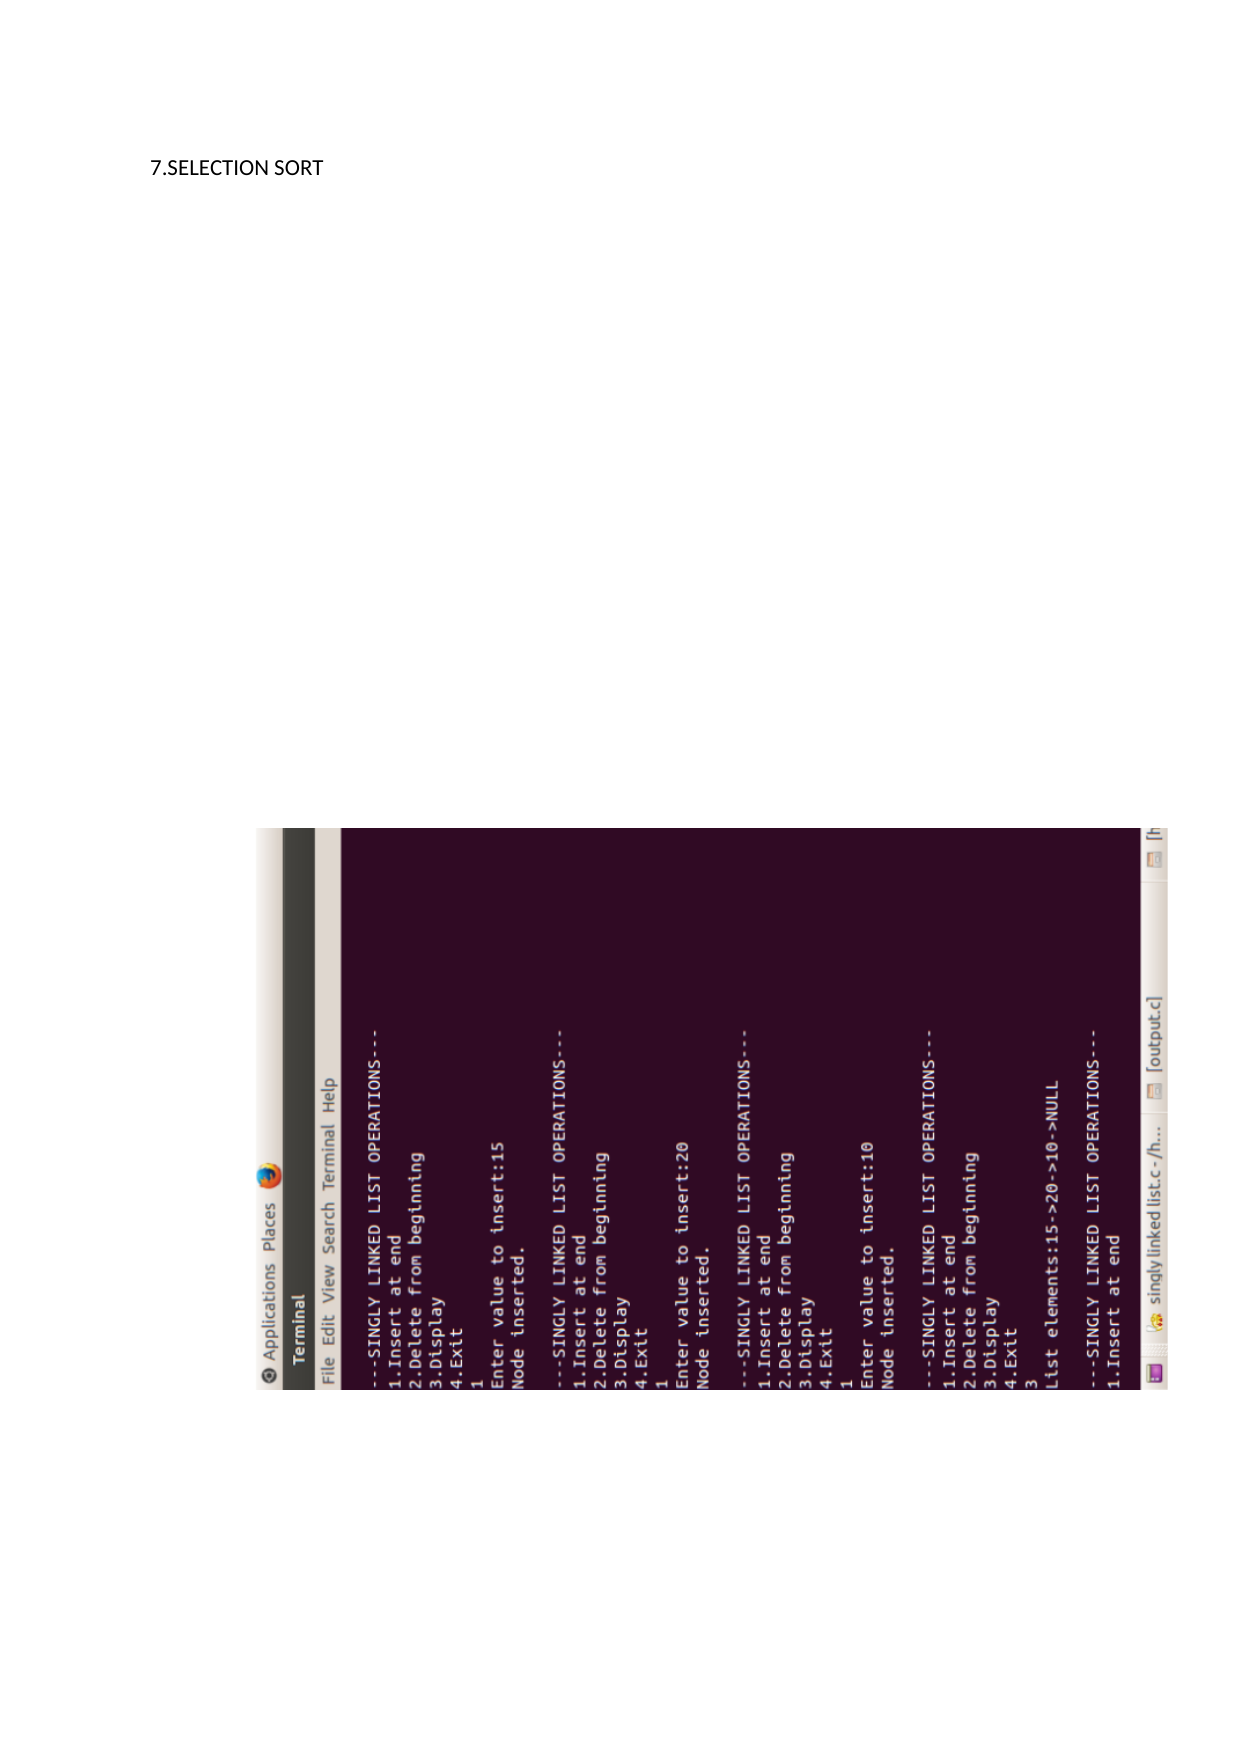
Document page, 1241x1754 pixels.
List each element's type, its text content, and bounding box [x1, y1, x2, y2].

picture [257, 828, 1167, 1389]
text 7.SELECTION SORT [150, 153, 1090, 182]
